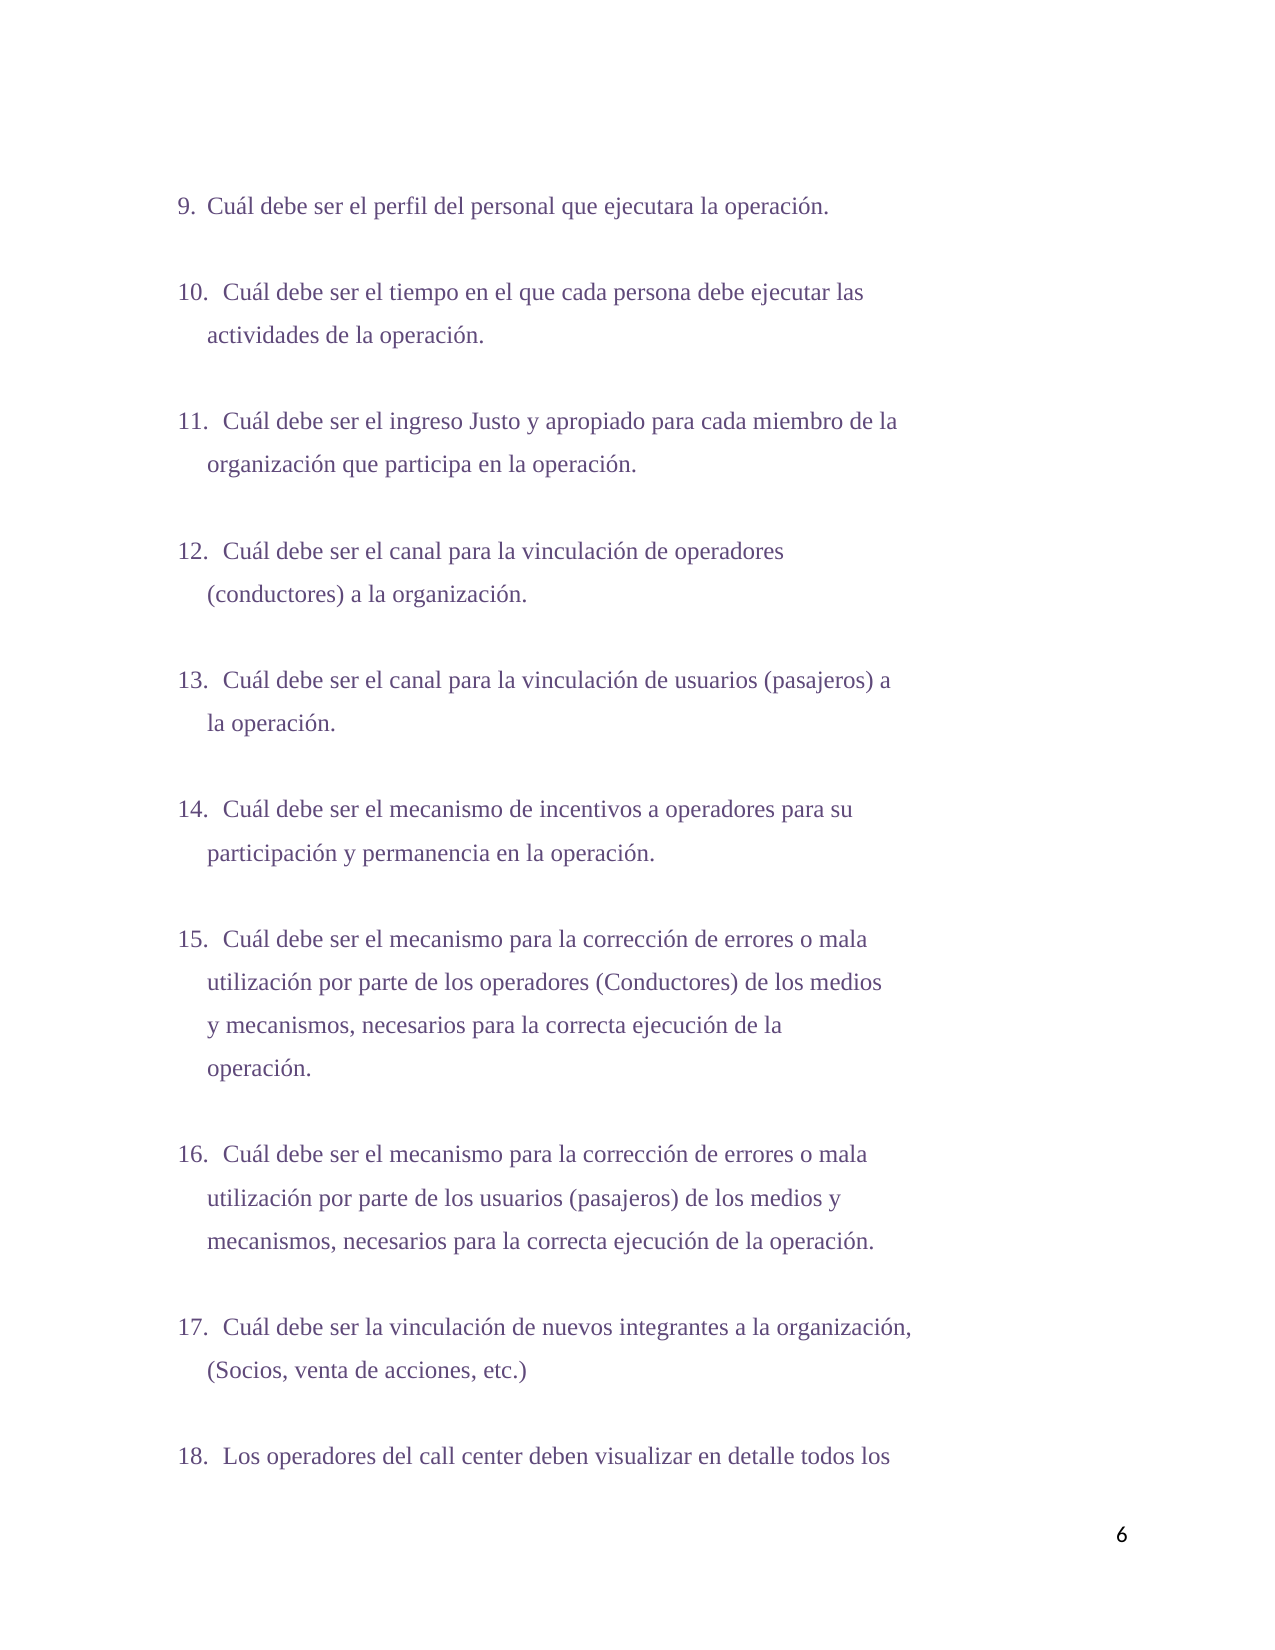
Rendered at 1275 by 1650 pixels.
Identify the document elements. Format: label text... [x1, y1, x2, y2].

list Cuál debe ser el canal para la vinculación de usuarios (pasajeros) a [177, 665, 1167, 694]
text participación y permanencia en la operación. [207, 838, 1167, 866]
list Cuál debe ser el ingreso Justo y apropiado para cada miembro de la [177, 406, 1167, 435]
text utilización por parte de los usuarios (pasajeros) de los medios y [207, 1183, 1167, 1211]
text utilización por parte de los operadores (Conductores) de los medios [207, 967, 1167, 996]
text organización que participa en la operación. [207, 449, 1167, 478]
list Cuál debe ser el tiempo en el que cada persona debe ejecutar las [177, 277, 1167, 306]
text actividades de la operación. [207, 320, 1167, 349]
text operación. [207, 1053, 1167, 1082]
list Cuál debe ser el canal para la vinculación de operadores [177, 536, 1167, 564]
text la operación. [207, 708, 1167, 737]
list Cuál debe ser el mecanismo para la corrección de errores o mala [177, 1139, 1167, 1168]
text y mecanismos, necesarios para la correcta ejecución de la [207, 1010, 1167, 1039]
list Cuál debe ser el mecanismo para la corrección de errores o mala [177, 924, 1167, 953]
list Cuál debe ser la vinculación de nuevos integrantes a la organización, [177, 1312, 1167, 1341]
text (conductores) a la organización. [207, 579, 1167, 608]
text mecanismos, necesarios para la correcta ejecución de la operación. [207, 1226, 1167, 1254]
list Cuál debe ser el perfil del personal que ejecutara la operación. [177, 191, 1167, 219]
list Los operadores del call center deben visualizar en detalle todos los [177, 1441, 1167, 1470]
text (Socios, venta de acciones, etc.) [207, 1355, 1167, 1384]
list Cuál debe ser el mecanismo de incentivos a operadores para su [177, 794, 1167, 823]
